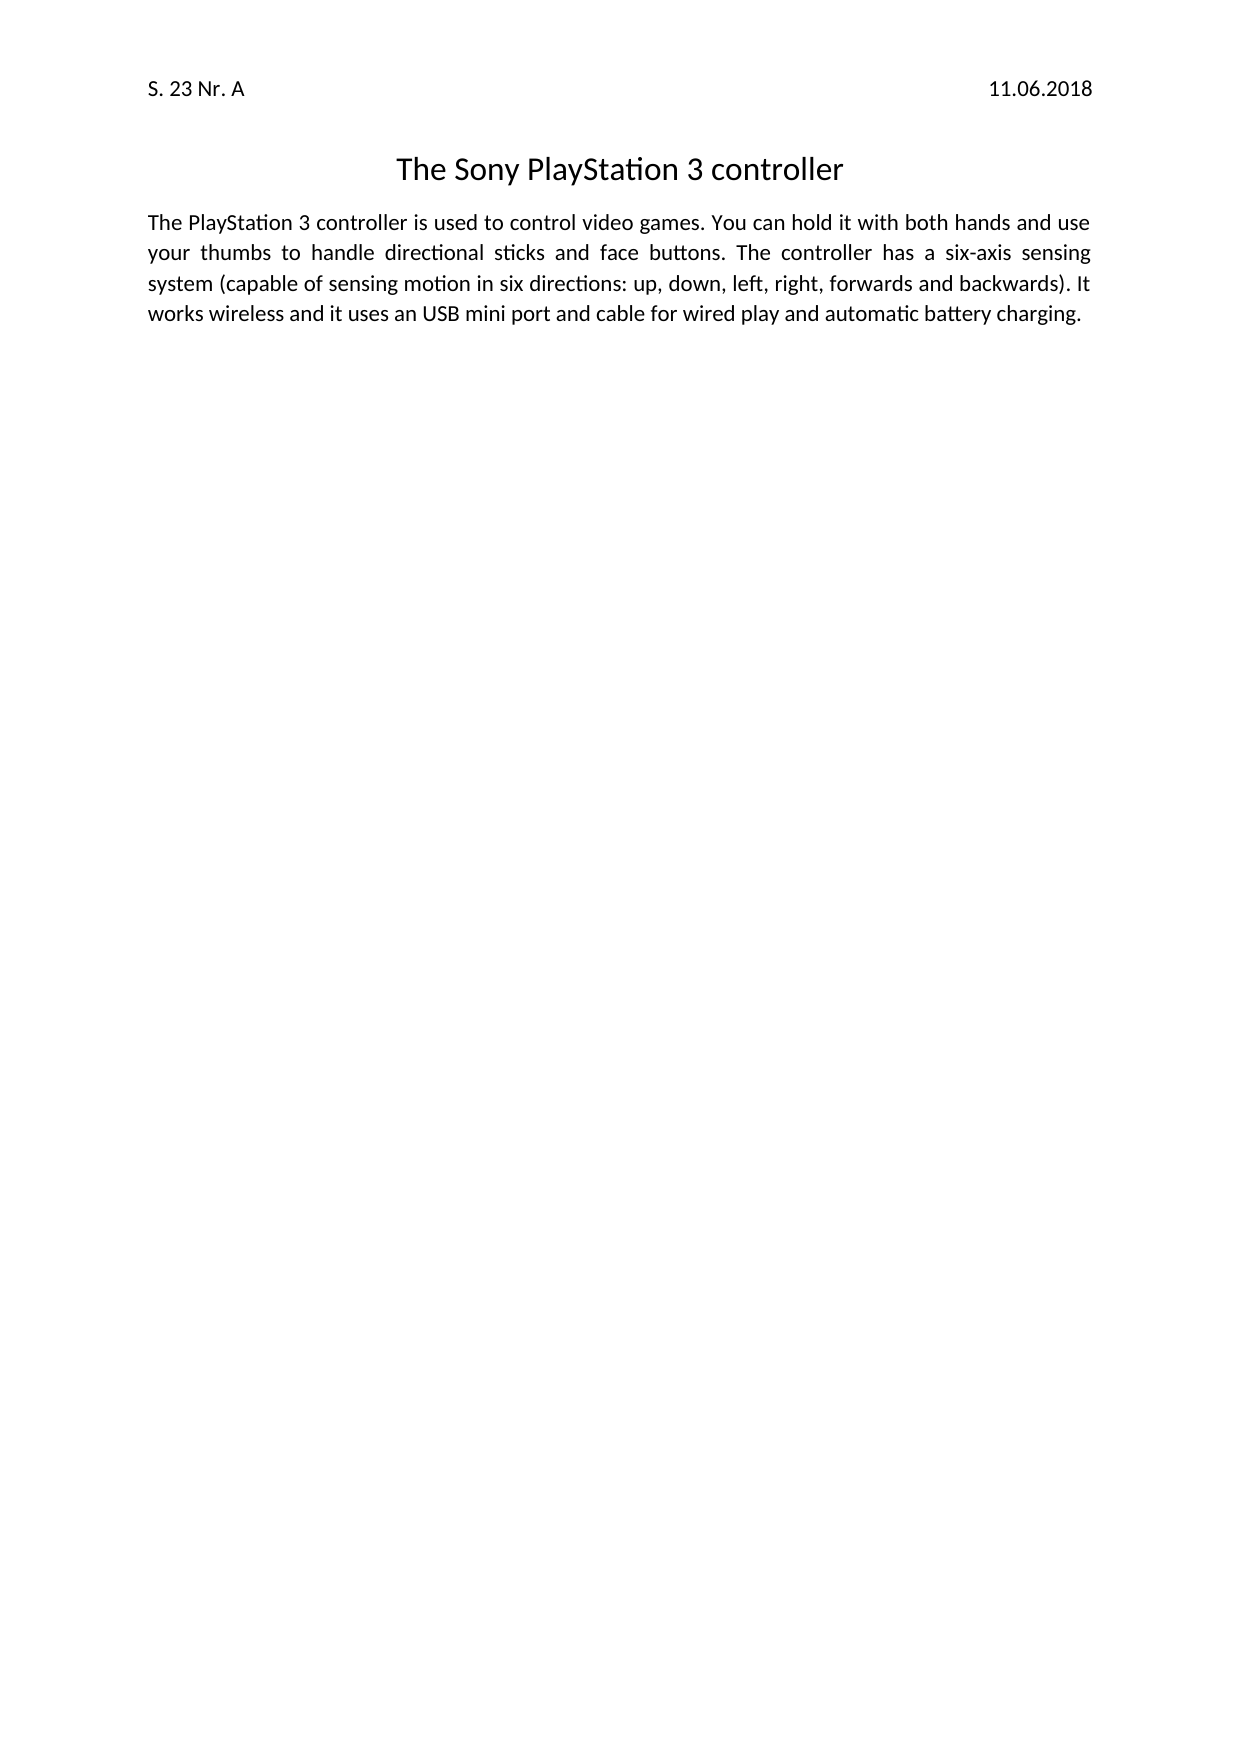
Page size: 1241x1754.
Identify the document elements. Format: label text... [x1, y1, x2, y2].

text The Sony PlayStation 3 controller [148, 148, 1093, 188]
text The PlayStation 3 controller is used to control video games. You can hold it with both hands and use your thumbs to handle directional sticks and face buttons. The controller has a six-axis sensing system (capable of sensing motion in six directions: up, down, left, right, forwards and backwards). It works wireless and it uses an USB mini port and cable for wired play and automatic battery charging. [148, 208, 1093, 327]
